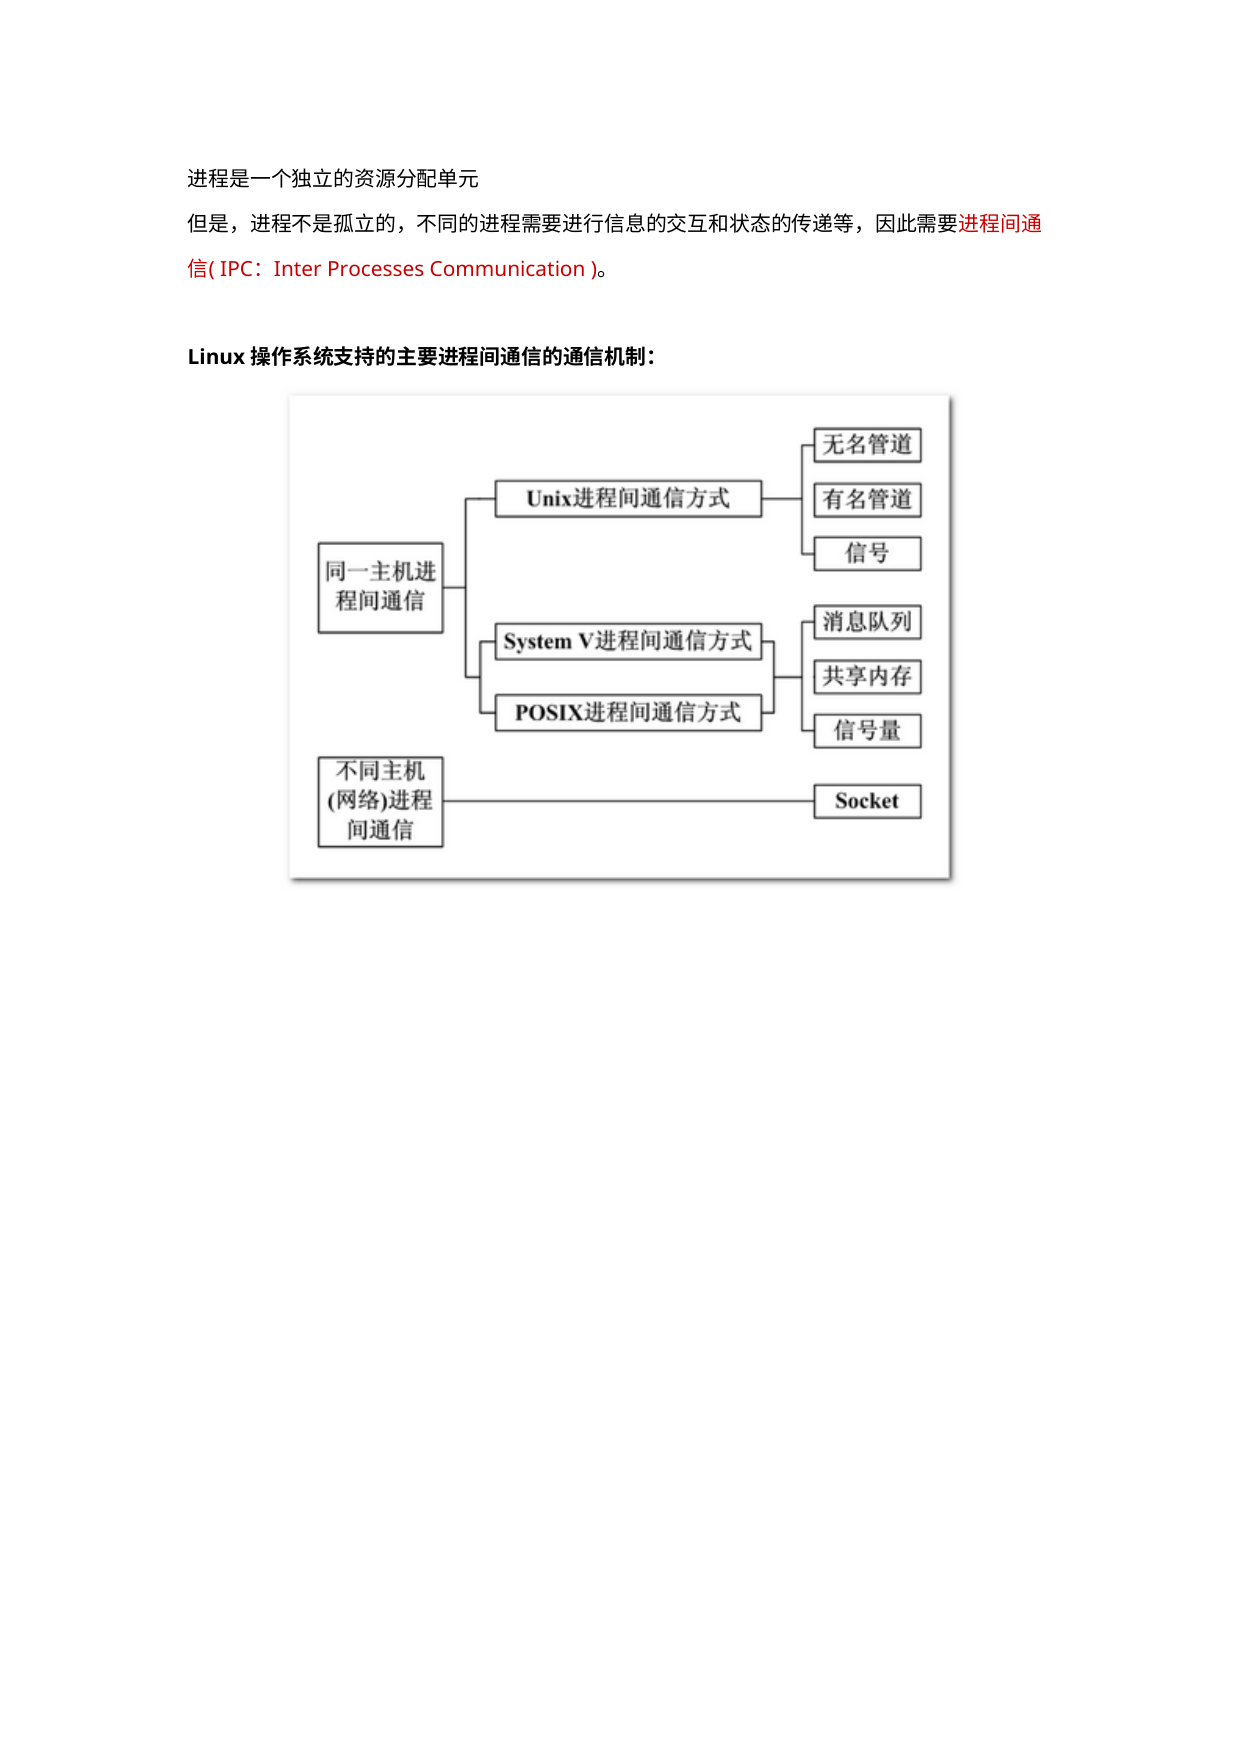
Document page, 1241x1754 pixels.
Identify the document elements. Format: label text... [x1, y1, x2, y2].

text Linux 操作系统支持的主要进程间通信的通信机制： [187, 341, 1053, 371]
text 进程是一个独立的资源分配单元 [187, 162, 1053, 192]
picture [279, 386, 961, 890]
text 但是，进程不是孤立的，不同的进程需要进行信息的交互和状态的传递等，因此需要进程间通信( IPC：Inter Processes Communication )。 [187, 207, 1053, 283]
